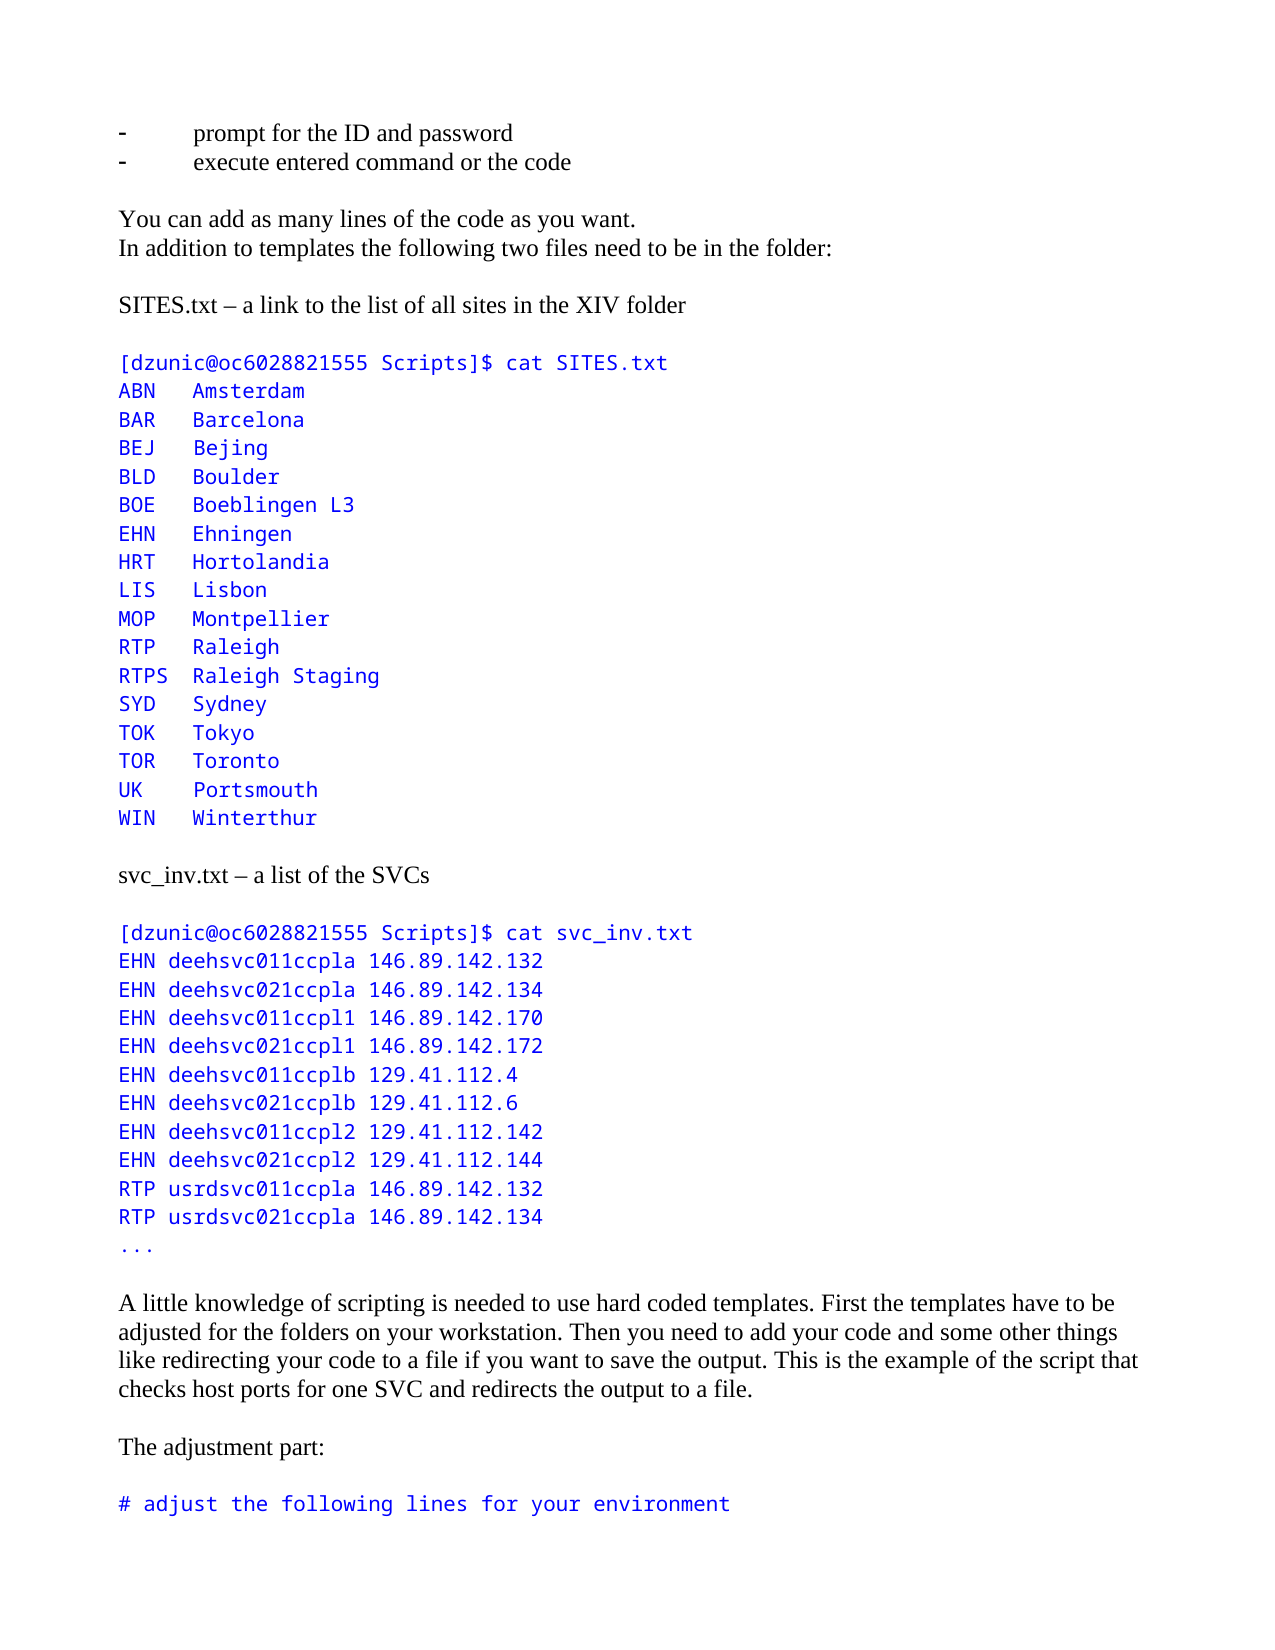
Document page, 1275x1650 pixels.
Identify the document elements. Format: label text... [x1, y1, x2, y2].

text BOE Boeblingen L3 [118, 490, 1157, 519]
text A little knowledge of scripting is needed to use hard coded templates. First the templates have to be adjusted for the folders on your workstation. Then you need to add your code and some other things like redirecting your code to a file if you want to save the output. This is the example of the script that checks host ports for one SVC and redirects the output to a file. [118, 1288, 1157, 1403]
text EHN Ehningen [118, 519, 1157, 547]
text BLD Boulder [118, 462, 1157, 490]
text BAR Barcelona [118, 405, 1157, 433]
text EHN deehsvc011ccpl1 146.89.142.170 [118, 1003, 1157, 1032]
text SITES.txt – a link to the list of all sites in the XIV folder [118, 291, 1157, 319]
text SYD Sydney [118, 689, 1157, 718]
text EHN deehsvc021ccpl2 129.41.112.144 [118, 1145, 1157, 1174]
text In addition to templates the following two files need to be in the folder: [118, 233, 1157, 262]
text [dzunic@oc6028821555 Scripts]$ cat SITES.txt [118, 348, 1157, 377]
text HRT Hortolandia [118, 547, 1157, 576]
list prompt for the ID and password [118, 118, 1157, 147]
text EHN deehsvc021ccpl1 146.89.142.172 [118, 1032, 1157, 1060]
text EHN deehsvc011ccpl2 129.41.112.142 [118, 1117, 1157, 1145]
text svc_inv.txt – a list of the SVCs [118, 860, 1157, 889]
text RTP usrdsvc021ccpla 146.89.142.134 [118, 1202, 1157, 1231]
text You can add as many lines of the code as you want. [118, 204, 1157, 233]
text EHN deehsvc011ccpla 146.89.142.132 [118, 946, 1157, 975]
text The adjustment part: [118, 1432, 1157, 1460]
text MOP Montpellier [118, 604, 1157, 632]
text BEJ Bejing [118, 433, 1157, 462]
text TOK Tokyo [118, 718, 1157, 746]
text ABN Amsterdam [118, 377, 1157, 405]
text # adjust the following lines for your environment [118, 1489, 1157, 1517]
text [dzunic@oc6028821555 Scripts]$ cat svc_inv.txt [118, 918, 1157, 946]
text RTP Raleigh [118, 632, 1157, 661]
text LIS Lisbon [118, 576, 1157, 604]
text RTPS Raleigh Staging [118, 661, 1157, 689]
text EHN deehsvc011ccplb 129.41.112.4 [118, 1060, 1157, 1088]
text UK Portsmouth [118, 775, 1157, 803]
text ... [118, 1231, 1157, 1259]
list execute entered command or the code [118, 147, 1157, 176]
text WIN Winterthur [118, 803, 1157, 832]
text EHN deehsvc021ccplb 129.41.112.6 [118, 1088, 1157, 1117]
text EHN deehsvc021ccpla 146.89.142.134 [118, 975, 1157, 1003]
text RTP usrdsvc011ccpla 146.89.142.132 [118, 1174, 1157, 1202]
text TOR Toronto [118, 746, 1157, 775]
